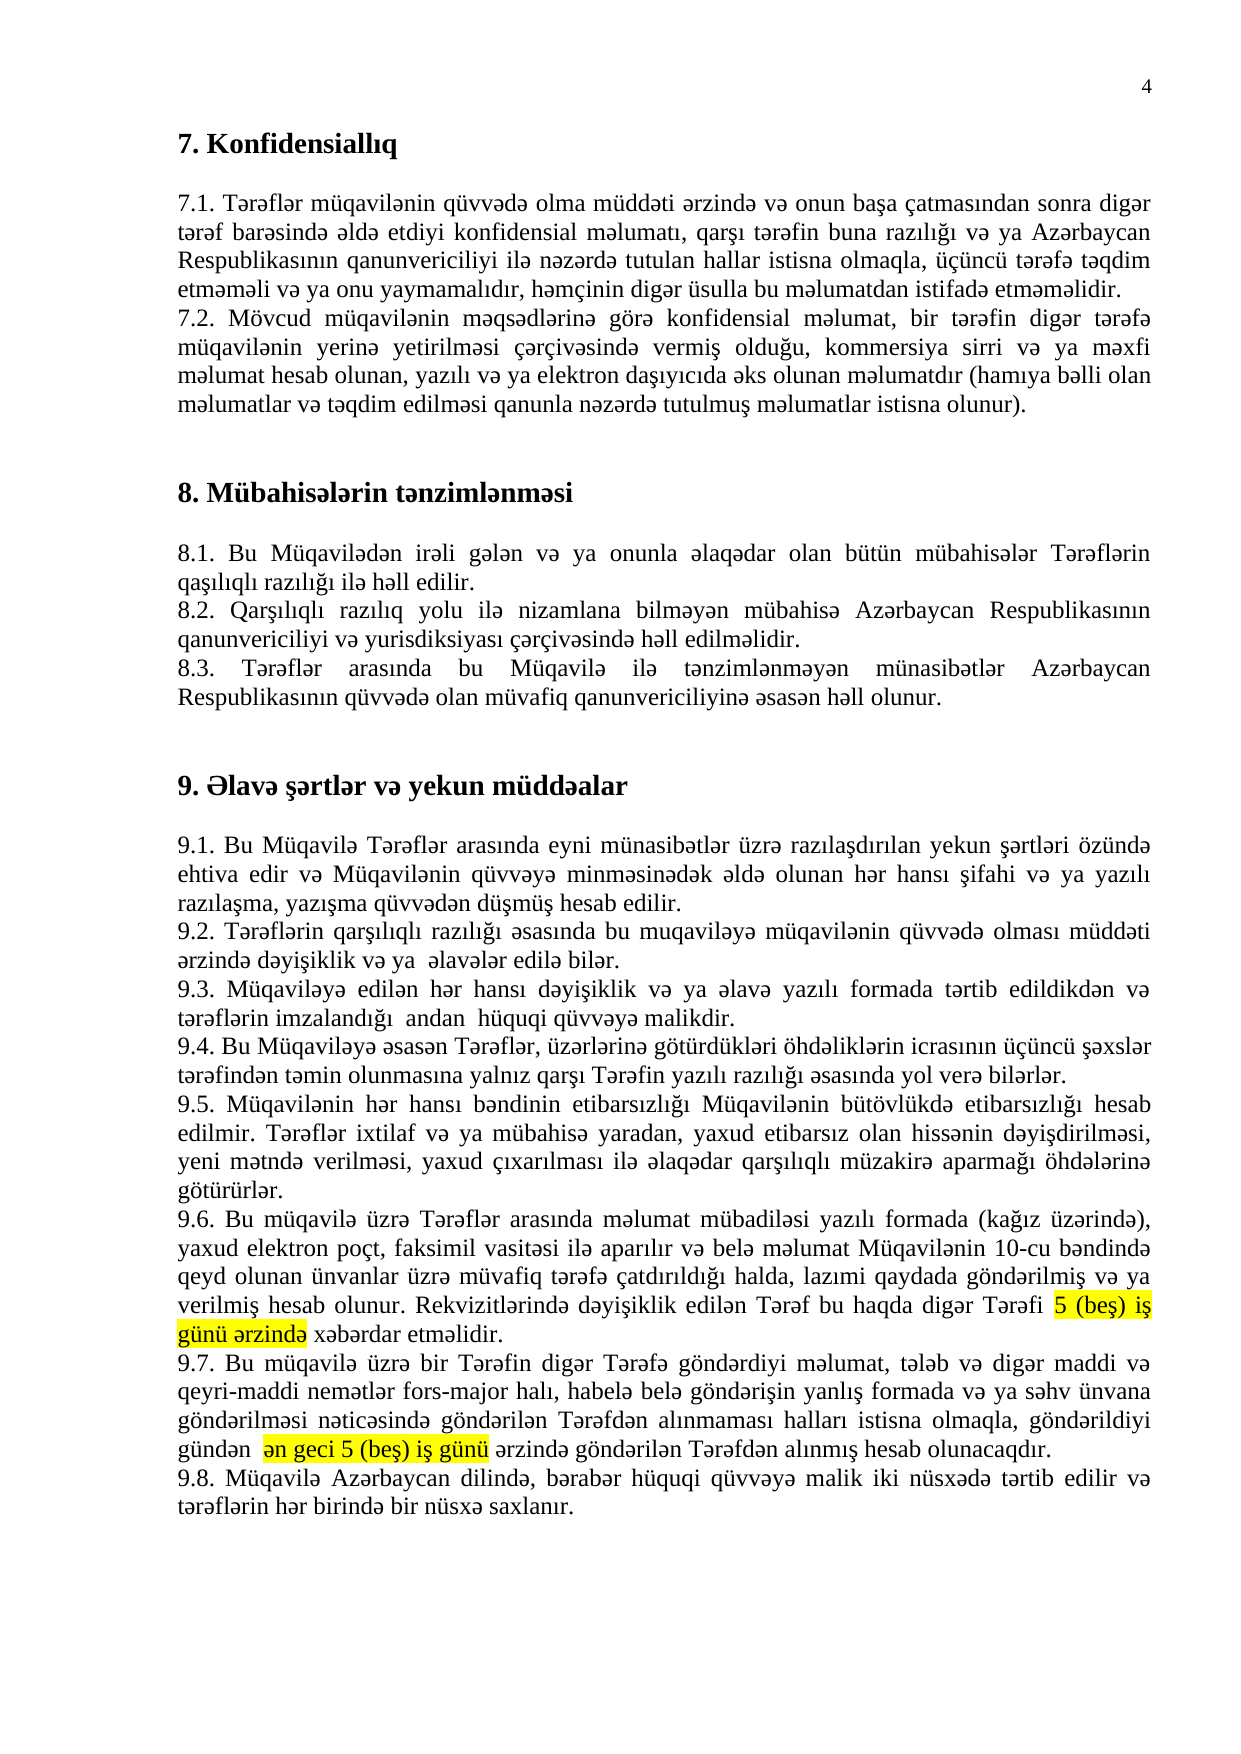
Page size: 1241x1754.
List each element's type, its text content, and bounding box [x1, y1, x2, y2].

text 9.3. Müqaviləyə edilən hər hansı dəyişiklik və ya əlavə yazılı formada tərtib edildikdən və tərəflərin imzalandığı andan hüquqi qüvvəyə malikdir. [177, 974, 1152, 1031]
text 9.6. Bu müqavilə üzrə Tərəflər arasında məlumat mübadiləsi yazılı formada (kağız üzərində), yaxud elektron poçt, faksimil vasitəsi ilə aparılır və belə məlumat Müqavilənin 10-cu bəndində qeyd olunan ünvanlar üzrə müvafiq tərəfə çatdırıldığı halda, lazımi qaydada göndərilmiş və ya verilmiş hesab olunur. Rekvizitlərində dəyişiklik edilən Tərəf bu haqda digər Tərəfi 5 (beş) iş günü ərzində xəbərdar etməlidir. [177, 1204, 1152, 1348]
text 9.8. Müqavilə Azərbaycan dilində, bərabər hüquqi qüvvəyə malik iki nüsxədə tərtib edilir və tərəflərin hər birində bir nüsxə saxlanır. [177, 1463, 1152, 1520]
text 7.1. Tərəflər müqavilənin qüvvədə olma müddəti ərzində və onun başa çatmasından sonra digər tərəf barəsində əldə etdiyi konfidensial məlumatı, qarşı tərəfin buna razılığı və ya Azərbaycan Respublikasının qanunvericiliyi ilə nəzərdə tutulan hallar istisna olmaqla, üçüncü tərəfə təqdim etməməli və ya onu yaymamalıdır, həmçinin digər üsulla bu məlumatdan istifadə etməməlidir. [177, 188, 1152, 303]
text 9.7. Bu müqavilə üzrə bir Tərəfin digər Tərəfə göndərdiyi məlumat, tələb və digər maddi və qeyri-maddi nemətlər fors-major halı, habelə belə göndərişin yanlış formada və ya səhv ünvana göndərilməsi nəticəsində göndərilən Tərəfdən alınmaması halları istisna olmaqla, göndərildiyi gündən ən geci 5 (beş) iş günü ərzində göndərilən Tərəfdən alınmış hesab olunacaqdır. [177, 1348, 1152, 1463]
text 7.2. Mövcud müqavilənin məqsədlərinə görə konfidensial məlumat, bir tərəfin digər tərəfə müqavilənin yerinə yetirilməsi çərçivəsində vermiş olduğu, kommersiya sirri və ya məxfi məlumat hesab olunan, yazılı və ya elektron daşıyıcıda əks olunan məlumatdır (hamıya bəlli olan məlumatlar və təqdim edilməsi qanunla nəzərdə tutulmuş məlumatlar istisna olunur). [177, 303, 1152, 418]
text 9.5. Müqavilənin hər hansı bəndinin etibarsızlığı Müqavilənin bütövlükdə etibarsızlığı hesab edilmir. Tərəflər ixtilaf və ya mübahisə yaradan, yaxud etibarsız olan hissənin dəyişdirilməsi, yeni mətndə verilməsi, yaxud çıxarılması ilə əlaqədar qarşılıqlı müzakirə aparmağı öhdələrinə götürürlər. [177, 1089, 1152, 1204]
text 8.2. Qarşılıqlı razılıq yolu ilə nizamlana bilməyən mübahisə Azərbaycan Respublikasının qanunvericiliyi və yurisdiksiyası çərçivəsində həll edilməlidir. [177, 595, 1152, 653]
text 8. Mübahisələrin tənzimlənməsi [177, 476, 1152, 509]
text 8.1. Bu Müqavilədən irəli gələn və ya onunla əlaqədar olan bütün mübahisələr Tərəflərin qaşılıqlı razılığı ilə həll edilir. [177, 538, 1152, 595]
text 9. Əlavə şərtlər və yekun müddəalar [177, 768, 1152, 801]
text 9.2. Tərəflərin qarşılıqlı razılığı əsasında bu muqaviləyə müqavilənin qüvvədə olması müddəti ərzində dəyişiklik və ya əlavələr edilə bilər. [177, 916, 1152, 974]
text 9.1. Bu Müqavilə Tərəflər arasında eyni münasibətlər üzrə razılaşdırılan yekun şərtləri özündə ehtiva edir və Müqavilənin qüvvəyə minməsinədək əldə olunan hər hansı şifahi və ya yazılı razılaşma, yazışma qüvvədən düşmüş hesab edilir. [177, 830, 1152, 916]
text 8.3. Tərəflər arasında bu Müqavilə ilə tənzimlənməyən münasibətlər Azərbaycan Respublikasının qüvvədə olan müvafiq qanunvericiliyinə əsasən həll olunur. [177, 653, 1152, 710]
text 7. Konfidensiallıq [177, 126, 1152, 159]
text 9.4. Bu Müqaviləyə əsasən Tərəflər, üzərlərinə götürdükləri öhdəliklərin icrasının üçüncü şəxslər tərəfindən təmin olunmasına yalnız qarşı Tərəfin yazılı razılığı əsasında yol verə bilərlər. [177, 1031, 1152, 1089]
